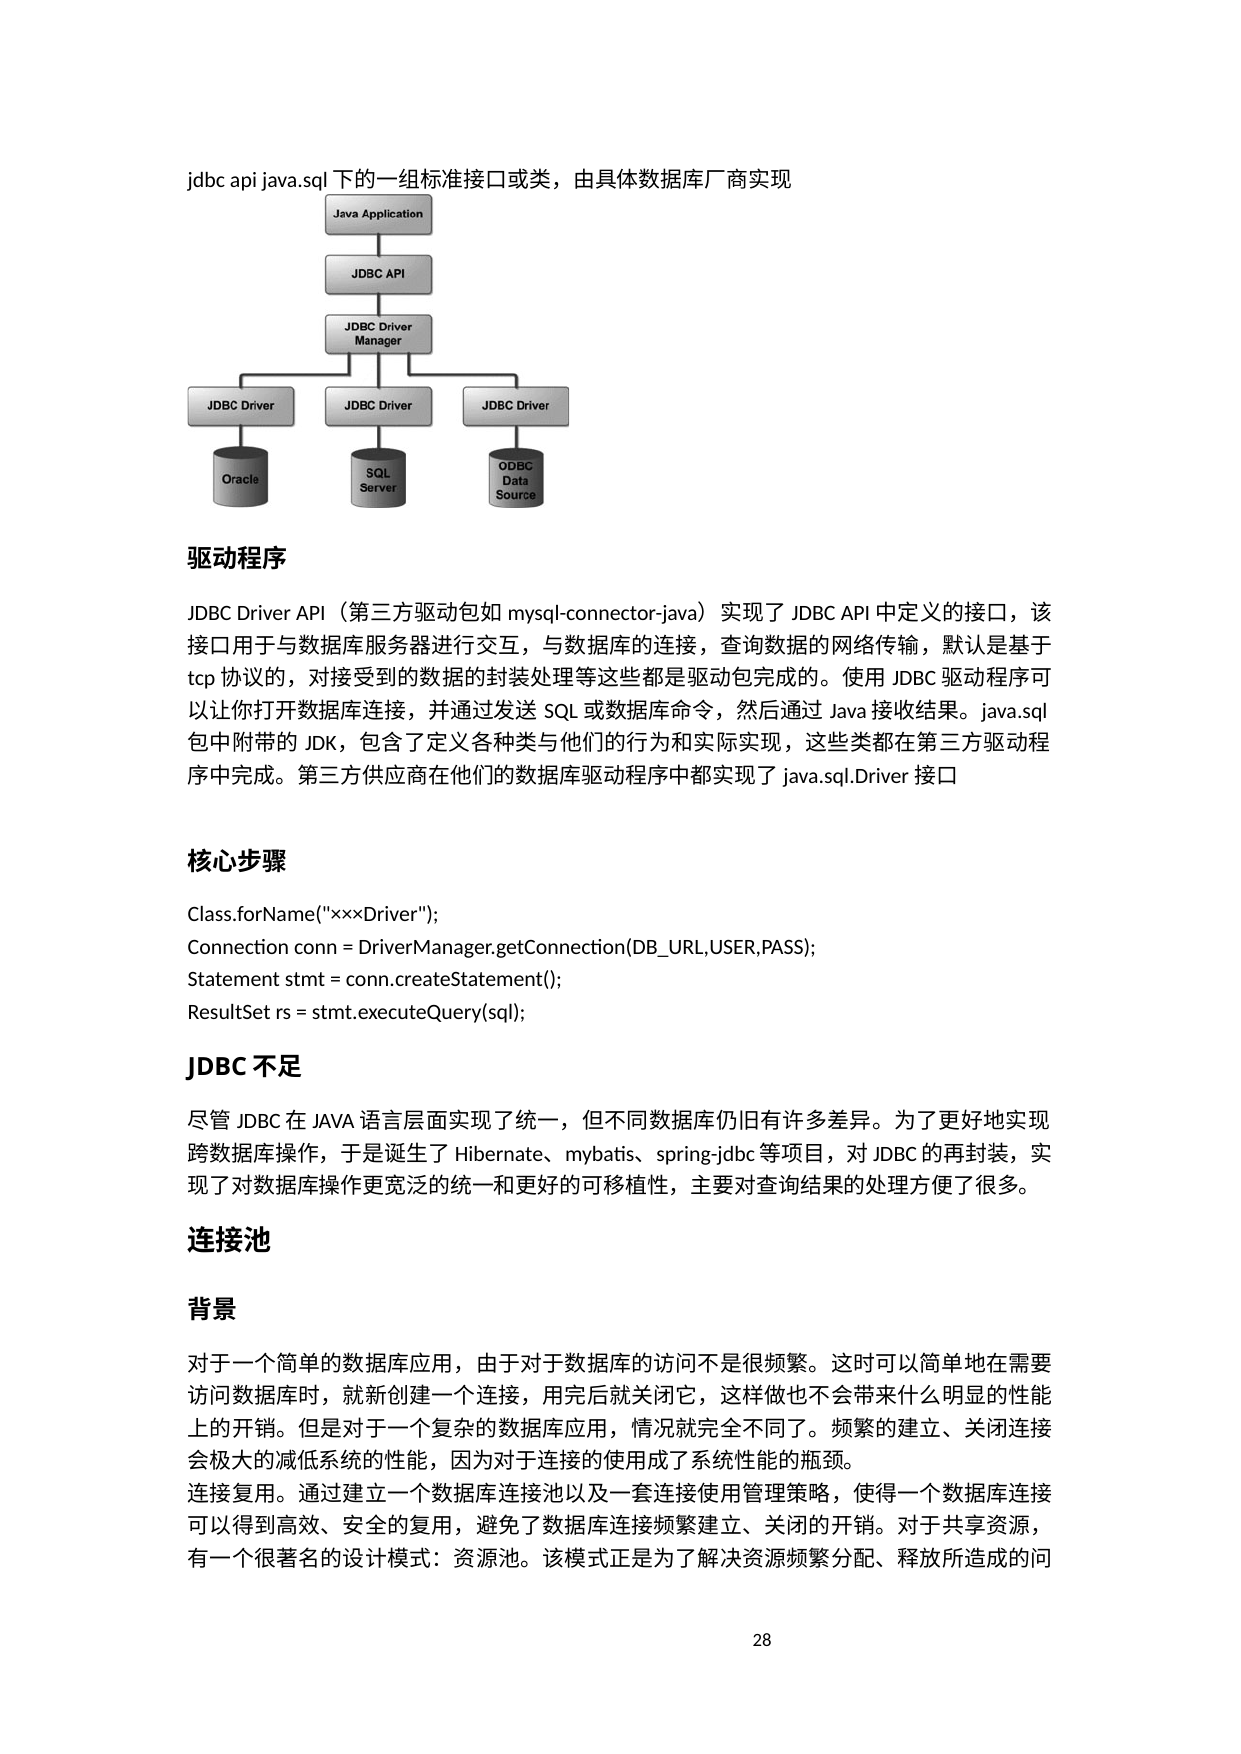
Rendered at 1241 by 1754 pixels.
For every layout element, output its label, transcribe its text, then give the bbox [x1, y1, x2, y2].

subtitle 连接池 [187, 1205, 1053, 1270]
subtitle JDBC不足 [187, 1032, 1053, 1097]
picture [187, 194, 570, 508]
text ResultSet rs = stmt.executeQuery(sql); [187, 995, 1053, 1027]
text 尽管JDBC在JAVA语言层面实现了统一，但不同数据库仍旧有许多差异。为了更好地实现跨数据库操作，于是诞生了Hibernate、mybatis、spring-jdbc等项目，对JDBC的再封装，实现了对数据库操作更宽泛的统一和更好的可移植性，主要对查询结果的处理方便了很多。 [187, 1103, 1053, 1200]
text Connection conn = DriverManager.getConnection(DB_URL,USER,PASS); [187, 930, 1053, 962]
text Class.forName("×××Driver"); [187, 897, 1053, 930]
text Statement stmt = conn.createStatement(); [187, 962, 1053, 995]
subtitle 驱动程序 [187, 524, 1053, 589]
text JDBC Driver API（第三方驱动包如mysql-connector-java）实现了 JDBC API 中定义的接口，该接口用于与数据库服务器进行交互，与数据库的连接，查询数据的网络传输，默认是基于tcp协议的，对接受到的数据的封装处理等这些都是驱动包完成的。使用 JDBC 驱动程序可以让你打开数据库连接，并通过发送 SQL 或数据库命令，然后通过 Java 接收结果。java.sql 包中附带的 JDK，包含了定义各种类与他们的行为和实际实现，这些类都在第三方驱动程序中完成。第三方供应商在他们的数据库驱动程序中都实现了 java.sql.Driver 接口 [187, 595, 1053, 790]
subtitle 背景 [187, 1275, 1053, 1340]
text jdbc api java.sql下的一组标准接口或类，由具体数据库厂商实现 [187, 162, 1053, 194]
subtitle 核心步骤 [187, 827, 1053, 892]
